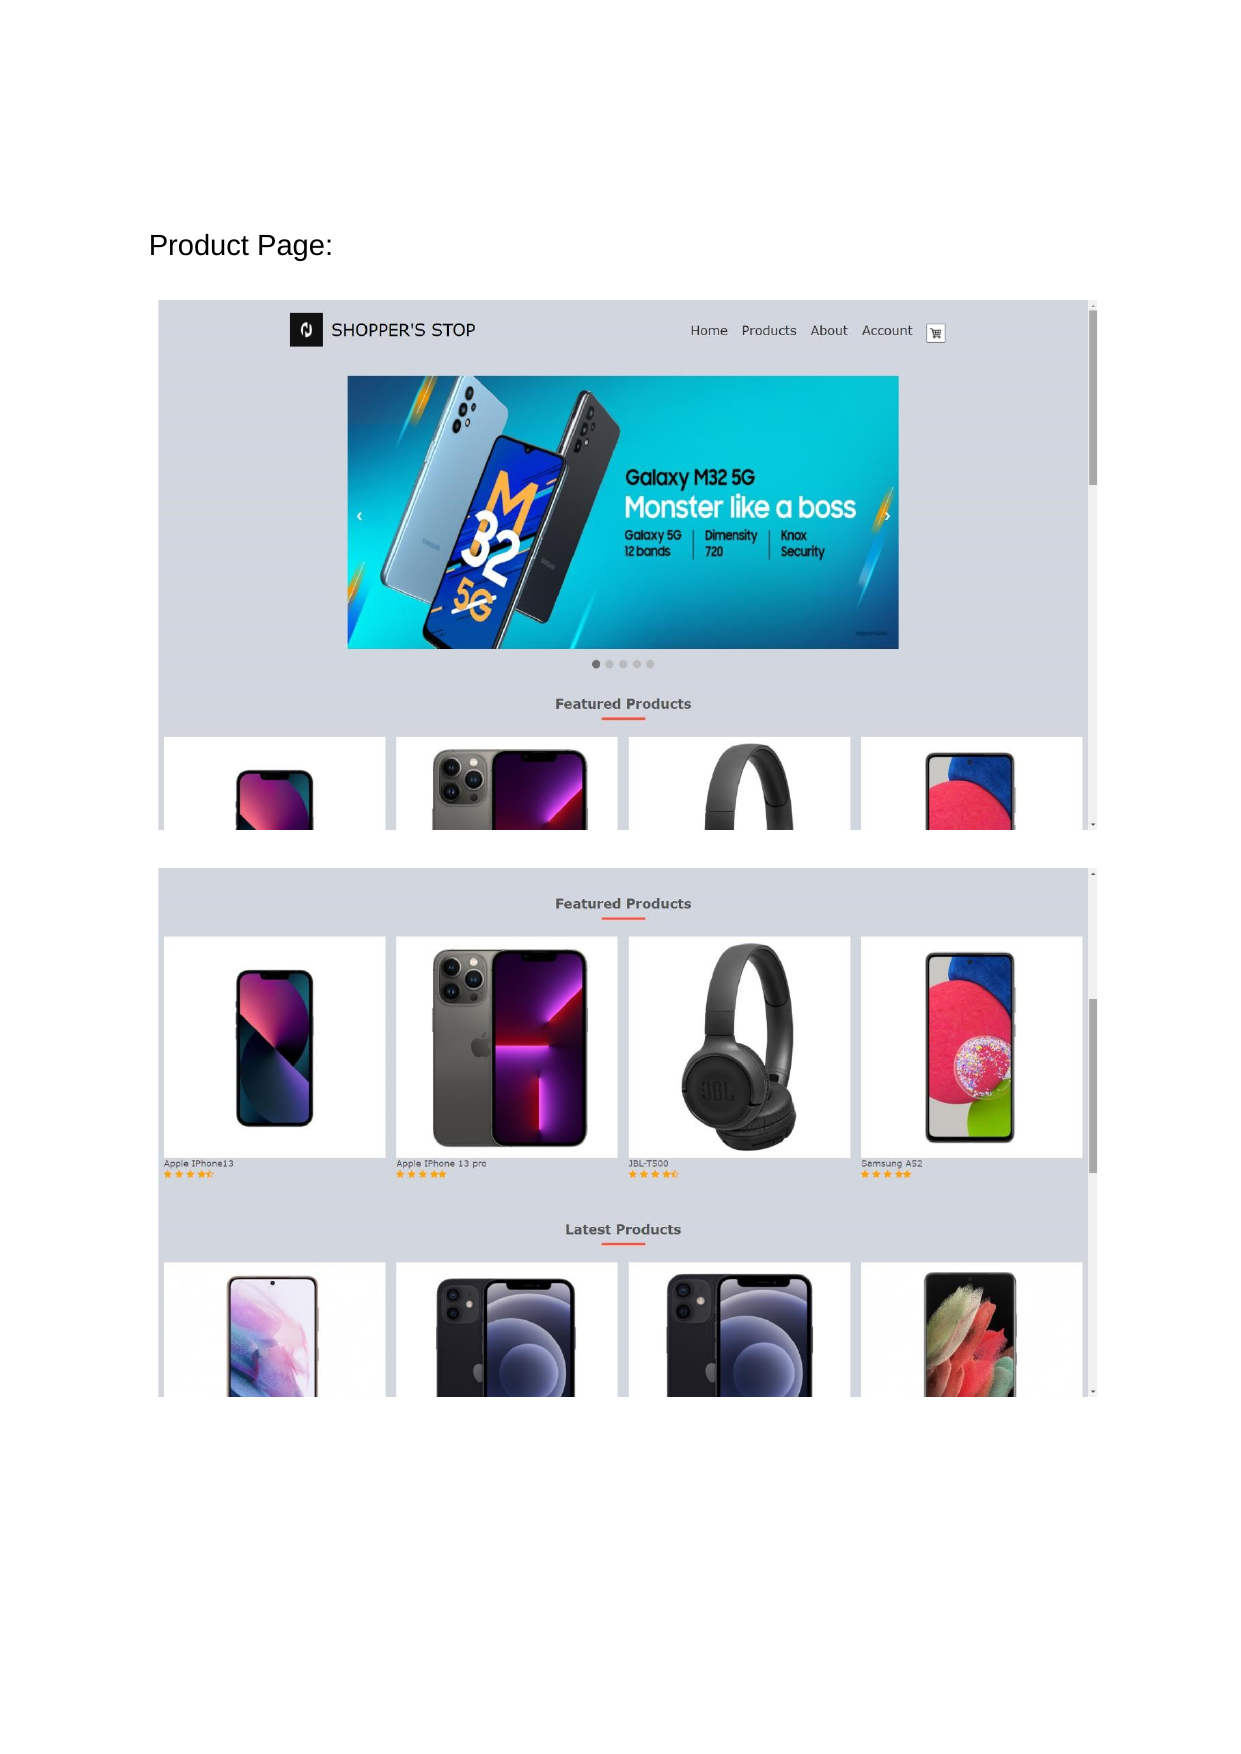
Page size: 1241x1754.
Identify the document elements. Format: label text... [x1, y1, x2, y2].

text Product Page: [148, 228, 1091, 262]
picture [158, 868, 1098, 1397]
picture [158, 300, 1098, 830]
